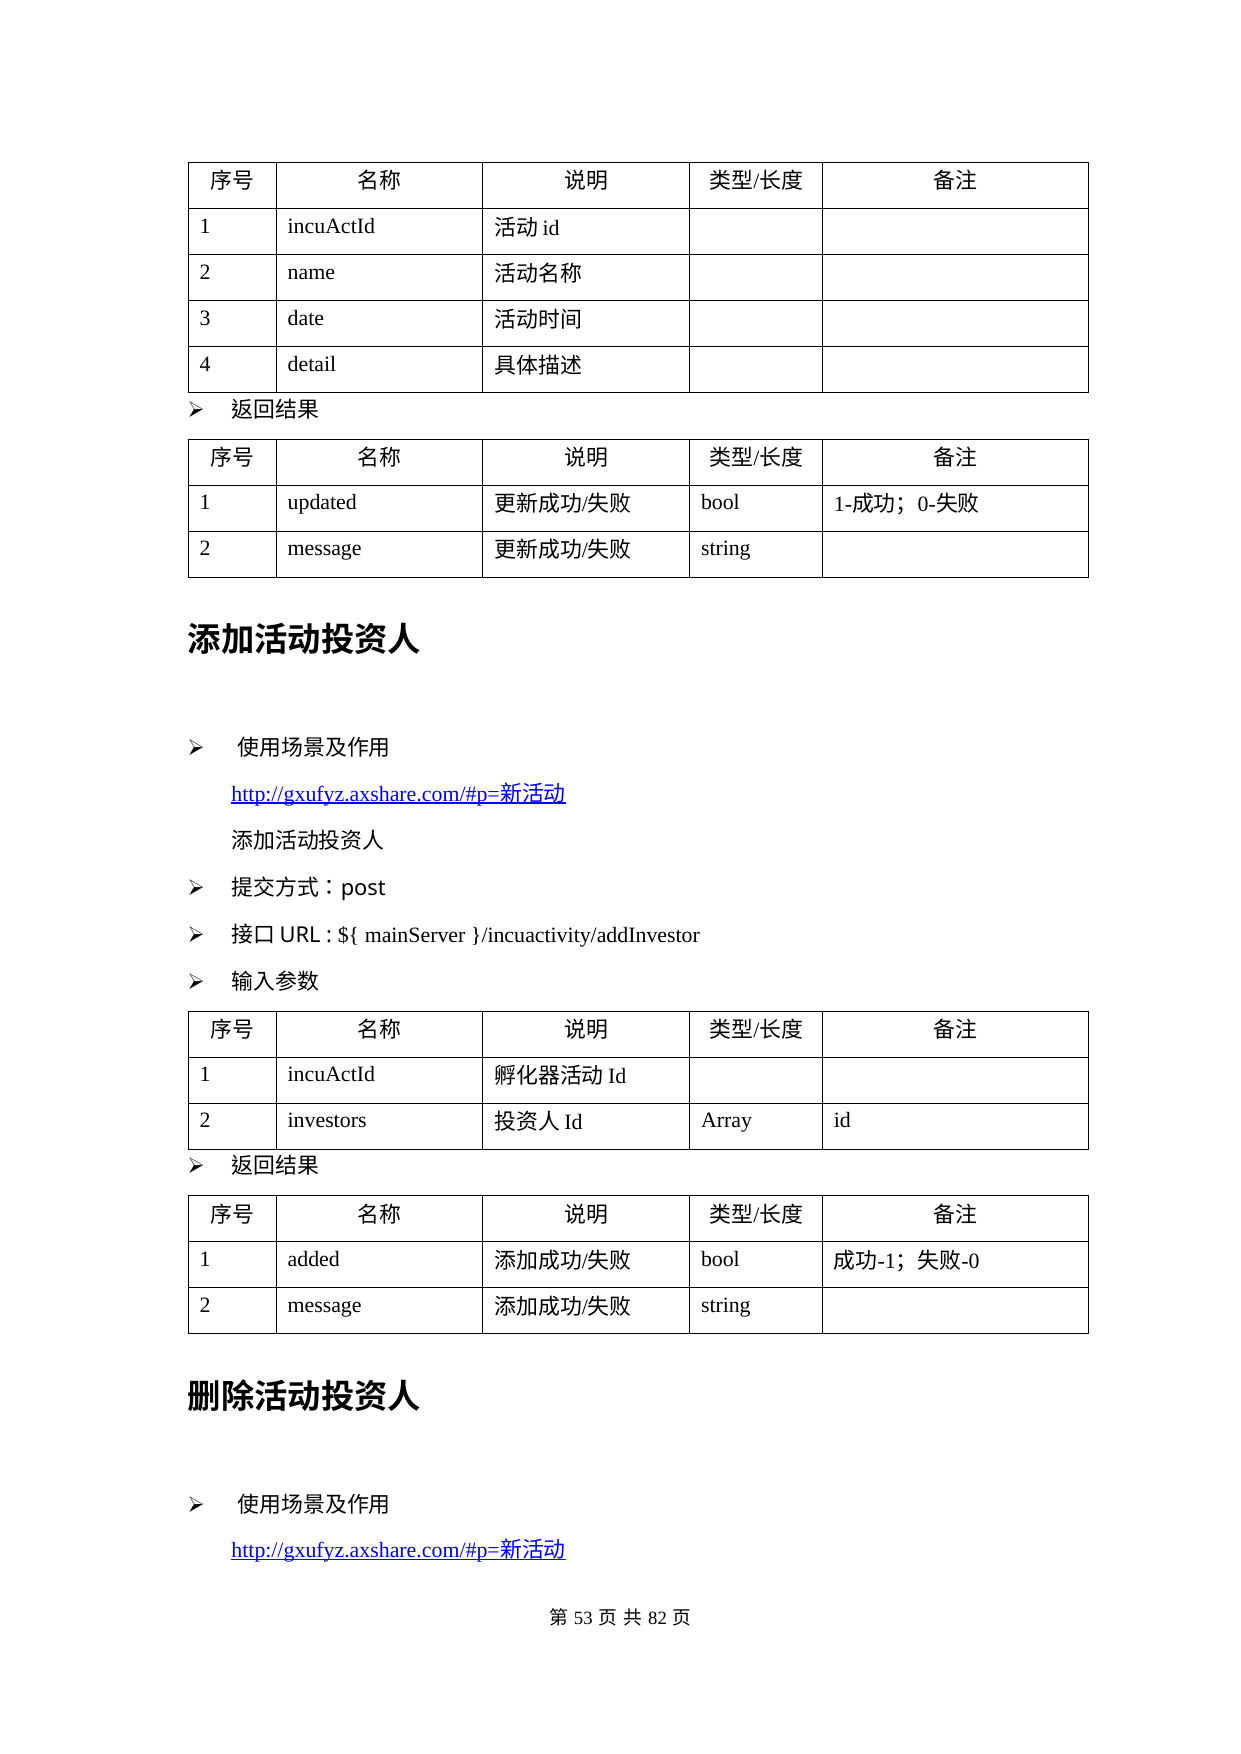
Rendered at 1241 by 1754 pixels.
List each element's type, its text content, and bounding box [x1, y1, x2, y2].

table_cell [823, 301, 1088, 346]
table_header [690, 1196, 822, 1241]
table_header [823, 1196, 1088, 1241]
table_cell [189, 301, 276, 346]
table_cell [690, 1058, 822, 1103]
list 接口URL : ${ mainServer }/incuactivity/addInvestor [187, 918, 1053, 951]
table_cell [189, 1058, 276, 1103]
list 使用场景及作用 [187, 732, 1053, 764]
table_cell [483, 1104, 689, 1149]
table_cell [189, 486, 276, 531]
list 提交方式：post [187, 871, 1053, 903]
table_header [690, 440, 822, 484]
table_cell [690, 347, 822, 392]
list 返回结果 [187, 1150, 1053, 1182]
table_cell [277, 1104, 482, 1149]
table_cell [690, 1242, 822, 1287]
list 输入参数 [187, 966, 1053, 998]
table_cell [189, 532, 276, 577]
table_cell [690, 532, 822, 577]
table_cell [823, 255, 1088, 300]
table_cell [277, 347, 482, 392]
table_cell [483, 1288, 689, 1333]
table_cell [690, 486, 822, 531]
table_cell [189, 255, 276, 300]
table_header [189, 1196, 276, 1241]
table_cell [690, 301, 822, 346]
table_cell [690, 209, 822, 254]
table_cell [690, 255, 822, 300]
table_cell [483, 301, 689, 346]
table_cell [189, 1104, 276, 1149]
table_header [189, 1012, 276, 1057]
text http://gxufyz.axshare.com/#p=新活动 [187, 777, 1053, 809]
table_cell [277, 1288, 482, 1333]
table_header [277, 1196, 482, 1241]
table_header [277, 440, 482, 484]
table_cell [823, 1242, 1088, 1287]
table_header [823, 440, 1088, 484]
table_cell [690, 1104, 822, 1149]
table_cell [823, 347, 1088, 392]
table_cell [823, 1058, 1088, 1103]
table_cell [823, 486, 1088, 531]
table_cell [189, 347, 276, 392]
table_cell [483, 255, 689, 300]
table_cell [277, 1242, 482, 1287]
text http://gxufyz.axshare.com/#p=新活动 [187, 1534, 1053, 1566]
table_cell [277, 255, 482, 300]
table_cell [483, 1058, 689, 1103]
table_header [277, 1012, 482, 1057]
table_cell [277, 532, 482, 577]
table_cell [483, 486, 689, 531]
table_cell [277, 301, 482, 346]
text 添加活动投资人 [187, 822, 1053, 855]
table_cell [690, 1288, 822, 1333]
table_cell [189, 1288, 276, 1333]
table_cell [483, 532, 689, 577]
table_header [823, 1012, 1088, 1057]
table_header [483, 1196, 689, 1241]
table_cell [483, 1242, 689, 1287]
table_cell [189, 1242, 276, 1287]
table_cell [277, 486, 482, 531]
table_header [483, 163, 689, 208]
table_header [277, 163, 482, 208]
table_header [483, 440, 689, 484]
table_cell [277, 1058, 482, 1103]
list 使用场景及作用 [187, 1488, 1053, 1521]
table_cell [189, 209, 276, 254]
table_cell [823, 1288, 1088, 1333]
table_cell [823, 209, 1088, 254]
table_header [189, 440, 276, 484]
subtitle 添加活动投资人 [187, 605, 1053, 670]
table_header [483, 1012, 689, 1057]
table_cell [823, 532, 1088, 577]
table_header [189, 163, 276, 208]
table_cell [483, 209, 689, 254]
list 返回结果 [187, 393, 1053, 426]
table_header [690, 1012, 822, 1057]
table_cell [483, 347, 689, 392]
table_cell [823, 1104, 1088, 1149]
subtitle 删除活动投资人 [187, 1361, 1053, 1426]
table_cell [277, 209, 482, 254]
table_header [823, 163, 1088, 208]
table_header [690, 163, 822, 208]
